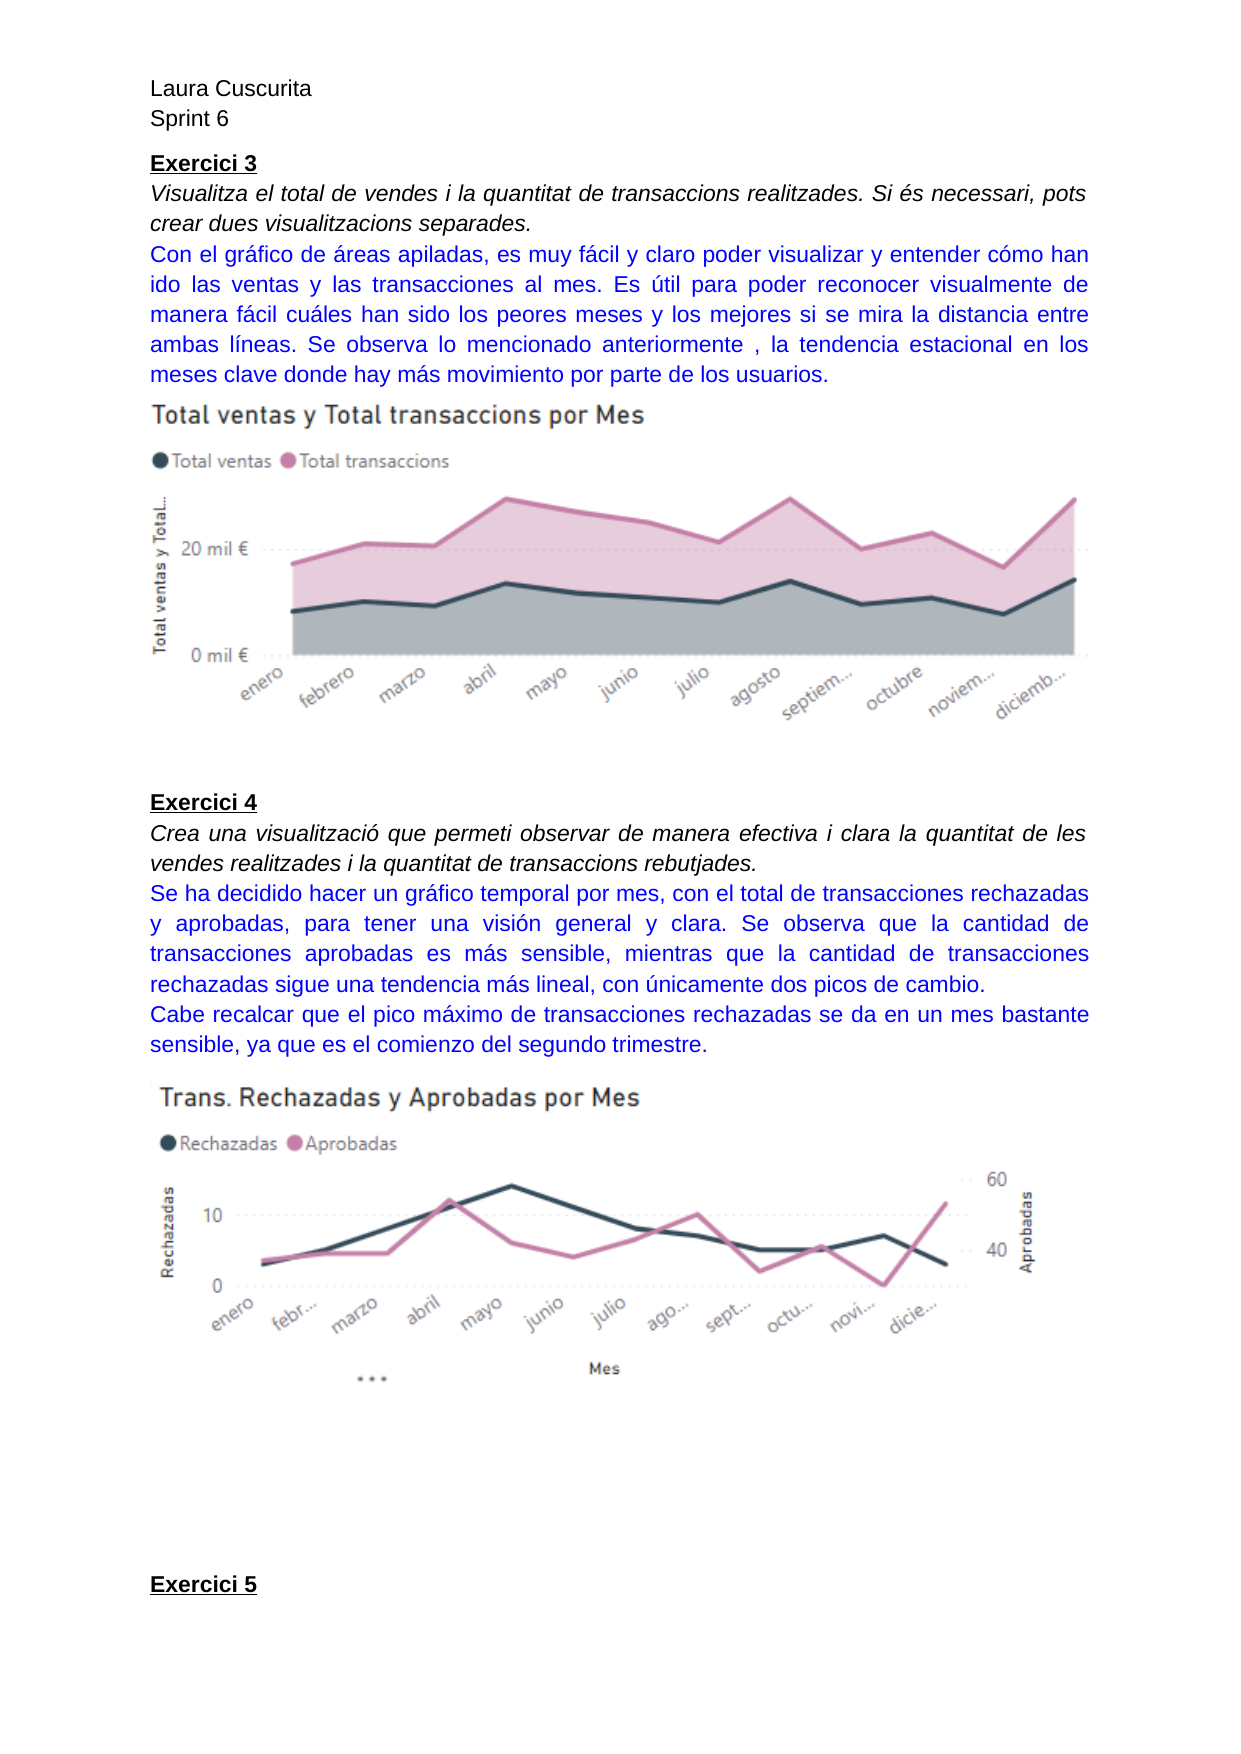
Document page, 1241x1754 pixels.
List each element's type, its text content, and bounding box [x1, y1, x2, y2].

text Exercici 3 [150, 150, 1090, 176]
text Exercici 4 [150, 789, 1090, 816]
picture [150, 391, 1091, 725]
text Visualitza el total de vendes i la quantitat de transaccions realitzades. Si és necessari, pots crear dues visualitzacions separades. [150, 180, 1090, 237]
picture [150, 1061, 1074, 1387]
text Se ha decidido hacer un gráfico temporal por mes, con el total de transacciones rechazadas y aprobadas, para tener una visión general y clara. Se observa que la cantidad de transacciones aprobadas es más sensible, mientras que la cantidad de transacciones rechazadas sigue una tendencia más lineal, con únicamente dos picos de cambio. [150, 880, 1090, 997]
text Con el gráfico de áreas apiladas, es muy fácil y claro poder visualizar y entender cómo han ido las ventas y las transacciones al mes. Es útil para poder reconocer visualmente de manera fácil cuáles han sido los peores meses y los mejores si se mira la distancia entre ambas líneas. Se observa lo mencionado anteriormente , la tendencia estacional en los meses clave donde hay más movimiento por parte de los usuarios. [150, 241, 1090, 388]
text Crea una visualització que permeti observar de manera efectiva i clara la quantitat de les vendes realitzades i la quantitat de transaccions rebutjades. [150, 819, 1090, 876]
text Cabe recalcar que el pico máximo de transacciones rechazadas se da en un mes bastante sensible, ya que es el comienzo del segundo trimestre. [150, 1001, 1090, 1057]
text Exercici 5 [150, 1571, 1090, 1598]
